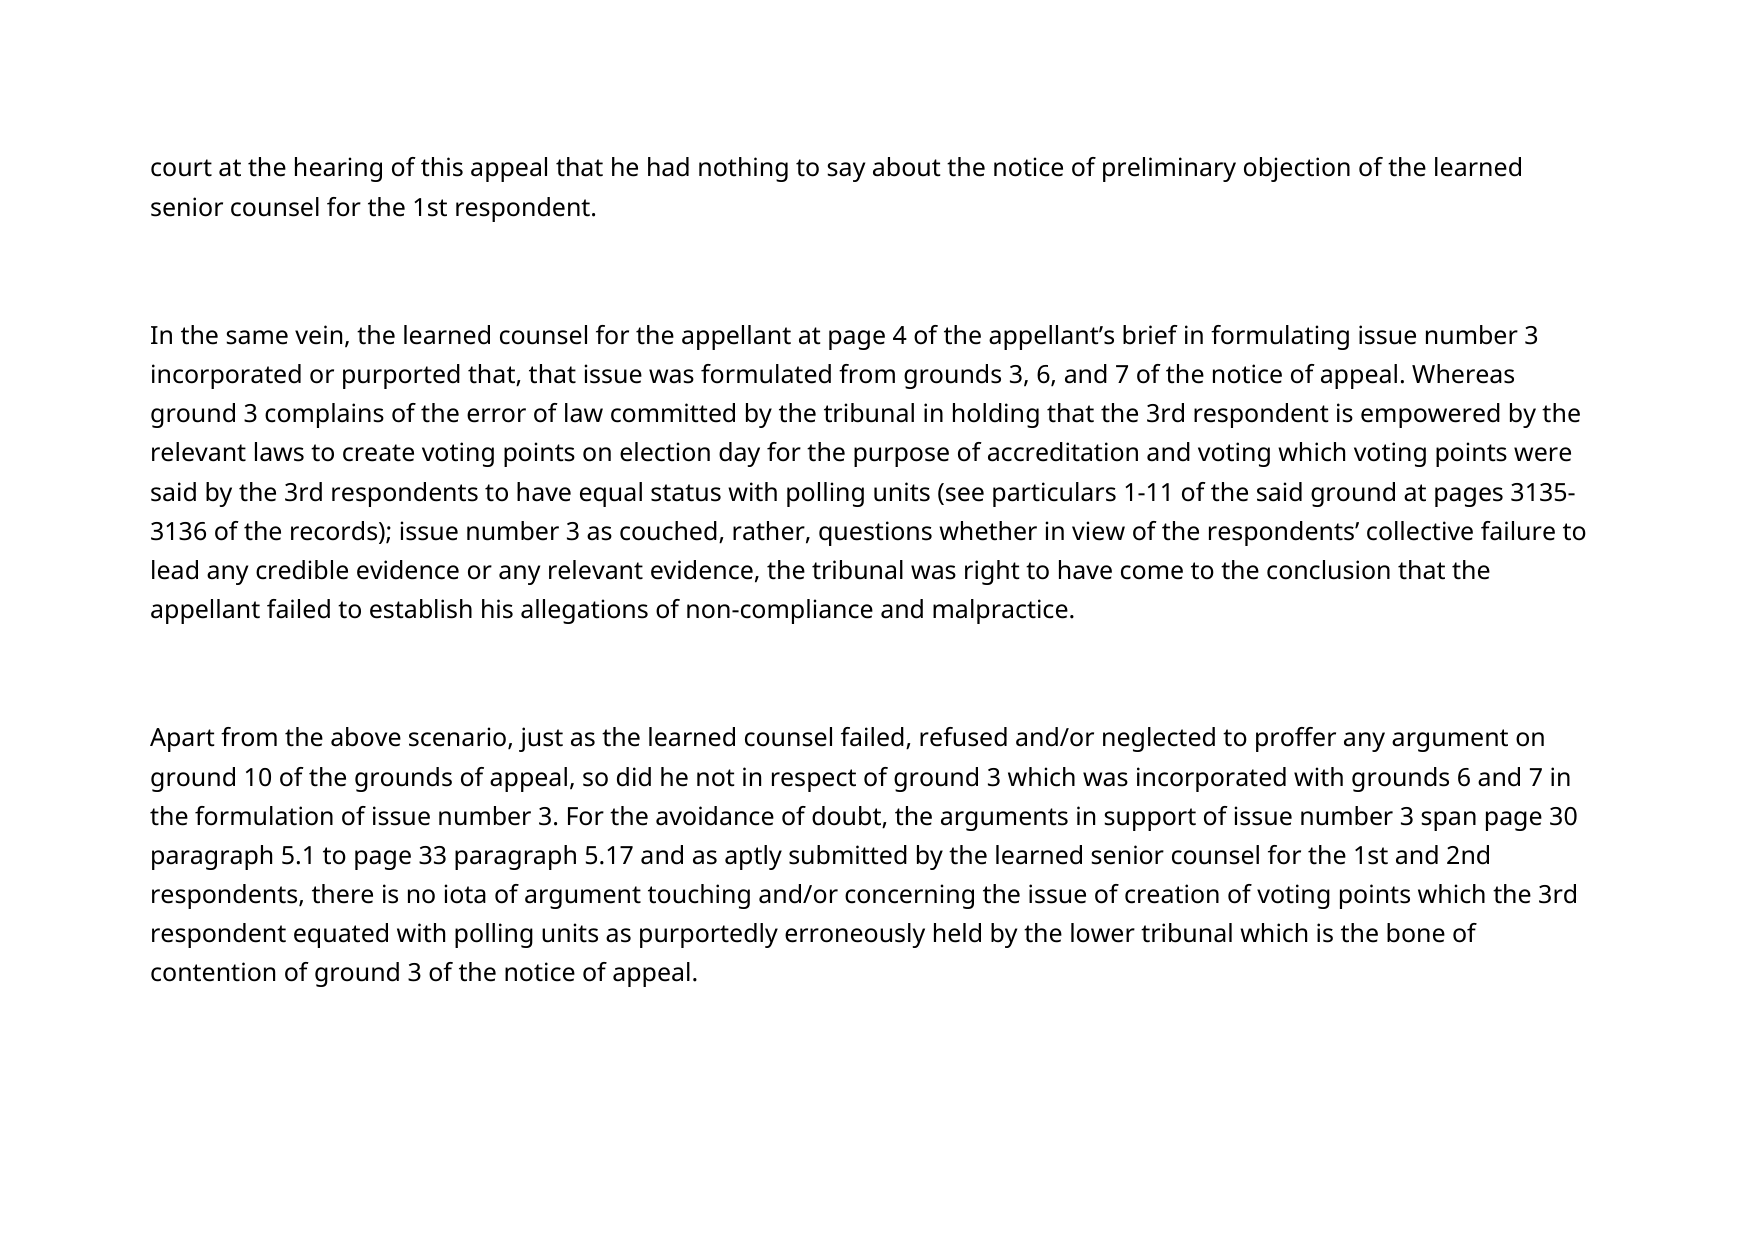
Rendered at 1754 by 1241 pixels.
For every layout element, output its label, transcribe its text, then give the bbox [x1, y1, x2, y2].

text In the same vein, the learned counsel for the appellant at page 4 of the appellant’s brief in formulating issue number 3 incorporated or purported that, that issue was formulated from grounds 3, 6, and 7 of the notice of appeal. Whereas ground 3 complains of the error of law committed by the tribunal in holding that the 3rd respondent is empowered by the relevant laws to create voting points on election day for the purpose of accreditation and voting which voting points were said by the 3rd respondents to have equal status with polling units (see particulars 1-11 of the said ground at pages 3135-3136 of the records); issue number 3 as couched, rather, questions whether in view of the respondents’ collective failure to lead any credible evidence or any relevant evidence, the tribunal was right to have come to the conclusion that the appellant failed to establish his allegations of non-compliance and malpractice. [150, 317, 1604, 626]
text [150, 150, 1604, 223]
text Apart from the above scenario, just as the learned counsel failed, refused and/or neglected to proffer any argument on ground 10 of the grounds of appeal, so did he not in respect of ground 3 which was incorporated with grounds 6 and 7 in the formulation of issue number 3. For the avoidance of doubt, the arguments in support of issue number 3 span page 30 paragraph 5.1 to page 33 paragraph 5.17 and as aptly submitted by the learned senior counsel for the 1st and 2nd respondents, there is no iota of argument touching and/or concerning the issue of creation of voting points which the 3rd respondent equated with polling units as purportedly erroneously held by the lower tribunal which is the bone of contention of ground 3 of the notice of appeal. [150, 720, 1604, 989]
